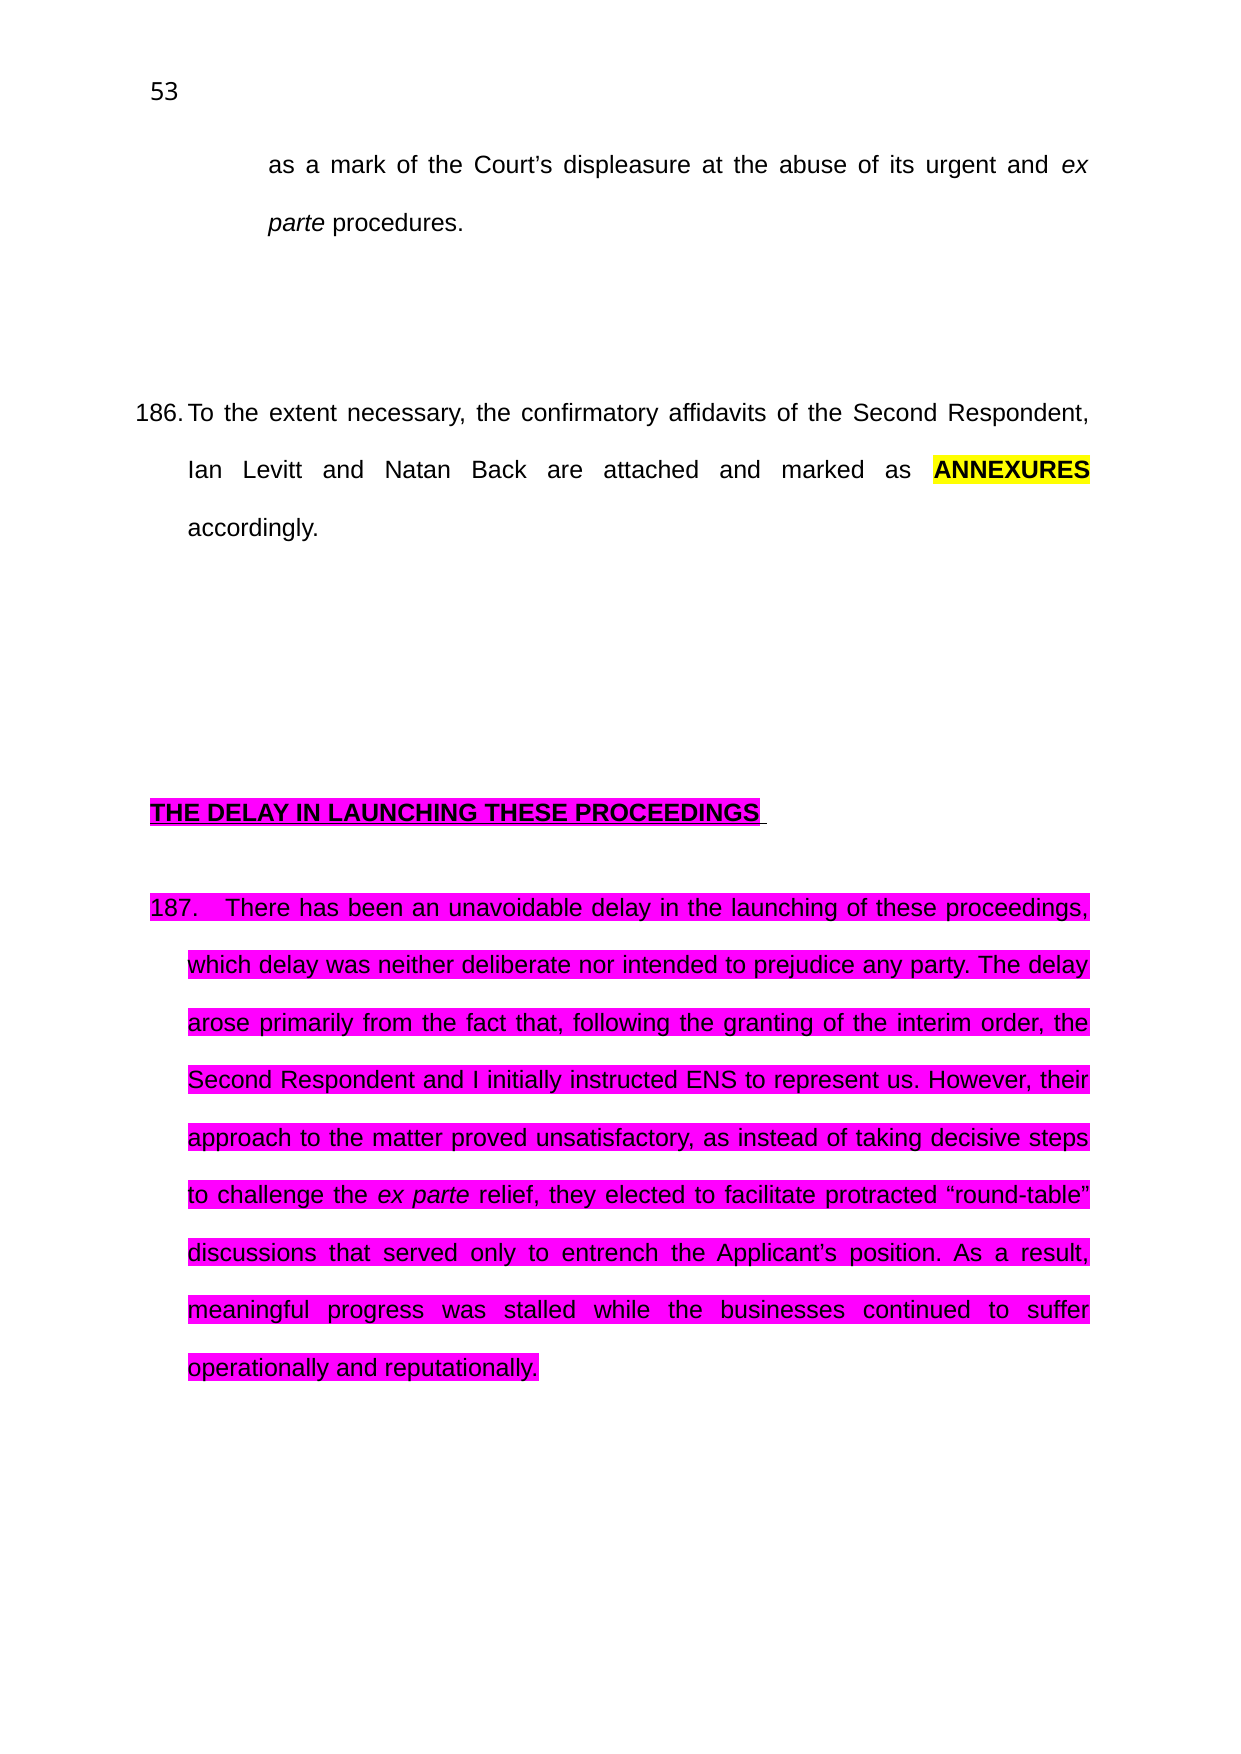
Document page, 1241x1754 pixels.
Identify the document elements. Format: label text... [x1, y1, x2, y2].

list There has been an unavoidable delay in the launching of these proceedings, which delay was neither deliberate nor intended to prejudice any party. The delay arose primarily from the fact that, following the granting of the interim order, the Second Respondent and I initially instructed ENS to represent us. However, their approach to the matter proved unsatisfactory, as instead of taking decisive steps to challenge the ex parte relief, they elected to facilitate protracted “round-table” discussions that served only to entrench the Applicant’s position. As a result, meaningful progress was stalled while the businesses continued to suffer operationally and reputationally. [150, 921, 1090, 1381]
text THE DELAY IN LAUNCHING THESE PROCEEDINGS [150, 797, 1090, 826]
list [194, 150, 1090, 236]
list To the extent necessary, the confirmatory affidavits of the Second Respondent, Ian Levitt and Natan Back are attached and marked as ANNEXURES accordingly. [135, 397, 1090, 541]
